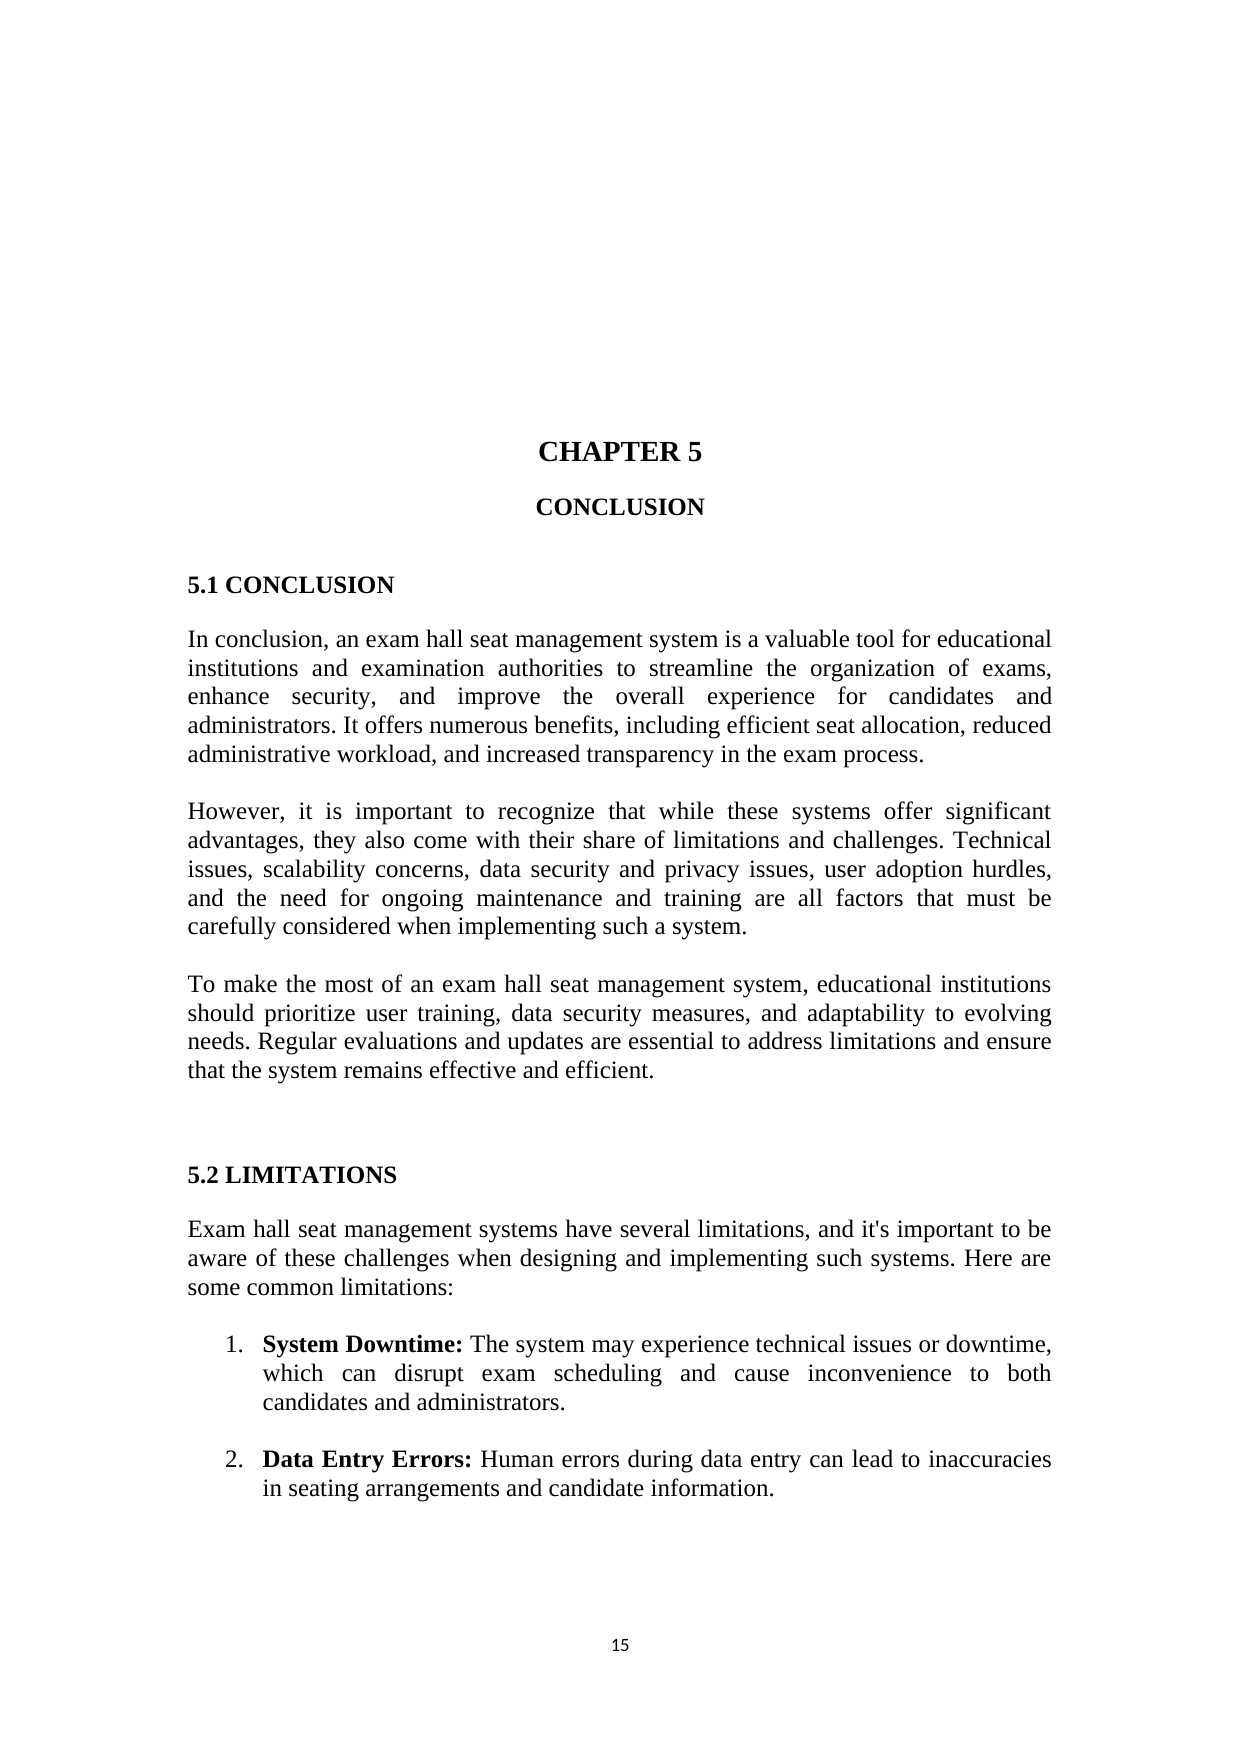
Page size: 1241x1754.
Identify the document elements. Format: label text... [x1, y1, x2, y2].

subtitle 5.1 CONCLUSION [187, 570, 1053, 598]
subtitle CHAPTER 5 [187, 434, 1053, 467]
text Exam hall seat management systems have several limitations, and it's important to be aware of these challenges when designing and implementing such systems. Here are some common limitations: [187, 1214, 1053, 1300]
list Data Entry Errors: Human errors during data entry can lead to inaccuracies in seating arrangements and candidate information. [225, 1444, 1053, 1502]
subtitle 5.2 LIMITATIONS [187, 1160, 1053, 1189]
text In conclusion, an exam hall seat management system is a valuable tool for educational institutions and examination authorities to streamline the organization of exams, enhance security, and improve the overall experience for candidates and administrators. It offers numerous benefits, including efficient seat allocation, reduced administrative workload, and increased transparency in the exam process. [187, 624, 1053, 768]
subtitle CONCLUSION [187, 492, 1053, 521]
text However, it is important to recognize that while these systems offer significant advantages, they also come with their share of limitations and challenges. Technical issues, scalability concerns, data security and privacy issues, user adoption hurdles, and the need for ongoing maintenance and training are all factors that must be carefully considered when implementing such a system. [187, 796, 1053, 940]
text To make the most of an exam hall seat management system, educational institutions should prioritize user training, data security measures, and adaptability to evolving needs. Regular evaluations and updates are essential to address limitations and ensure that the system remains effective and efficient. [187, 969, 1053, 1084]
list System Downtime: The system may experience technical issues or downtime, which can disrupt exam scheduling and cause inconvenience to both candidates and administrators. [225, 1329, 1053, 1415]
